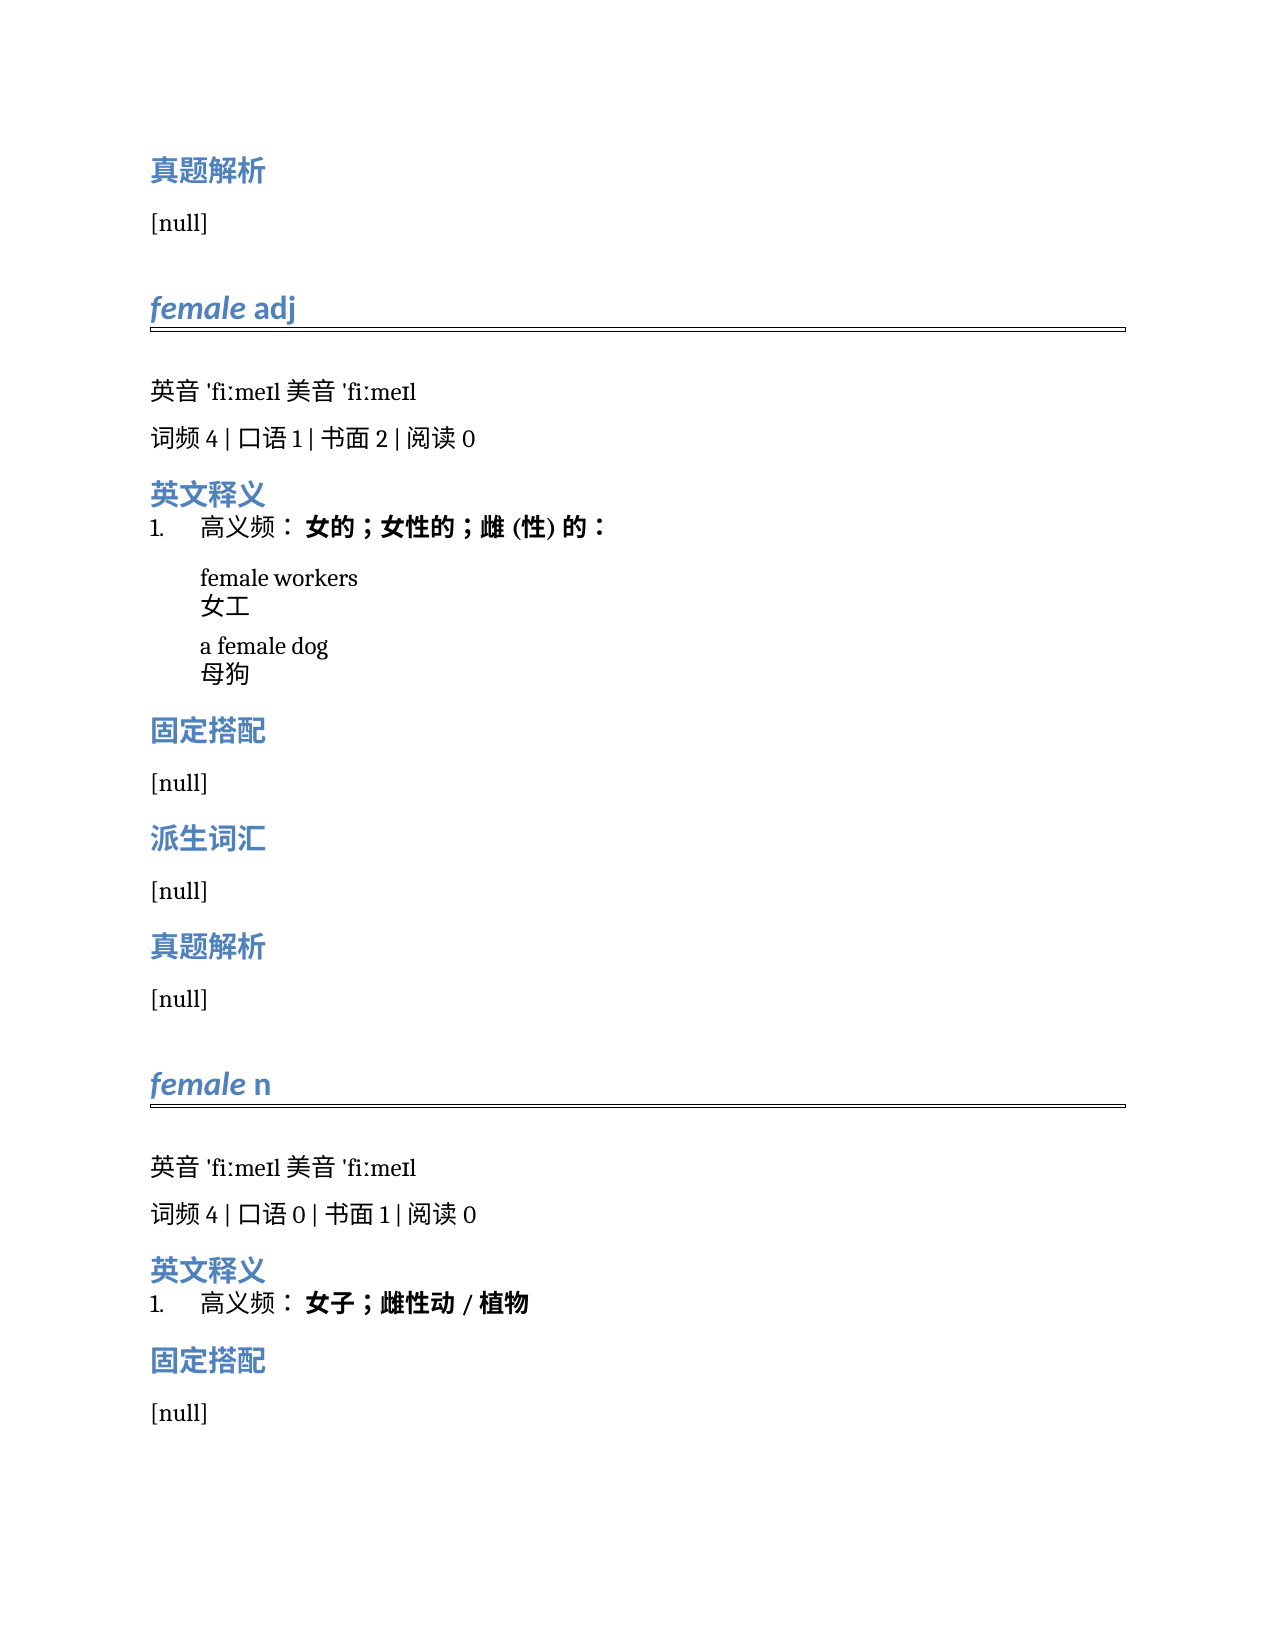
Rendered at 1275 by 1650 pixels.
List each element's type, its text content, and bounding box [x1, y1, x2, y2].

text [null] [150, 984, 1125, 1013]
subtitle 真题解析 [150, 926, 1125, 966]
text 词频 4 | 口语 0 | 书面 1 | 阅读 0 [150, 1201, 1125, 1230]
text female workers 女工 [200, 564, 1075, 621]
text 英音 'fiːmeɪl 美音 'fiːmeɪl [150, 1154, 1125, 1182]
text 英音 'fiːmeɪl 美音 'fiːmeɪl [150, 377, 1125, 406]
text [null] [150, 1398, 1125, 1427]
subtitle 派生词汇 [150, 818, 1125, 858]
text 词频 4 | 口语 1 | 书面 2 | 阅读 0 [150, 425, 1125, 454]
list 高义频： 女的；女性的；雌 (性) 的： [150, 514, 1125, 543]
text [null] [150, 877, 1125, 905]
subtitle 固定搭配 [150, 710, 1125, 750]
list 高义频： 女子；雌性动 / 植物 [150, 1290, 1125, 1319]
text [null] [150, 768, 1125, 797]
text a female dog 母狗 [200, 632, 1075, 689]
subtitle female adj [150, 287, 1125, 327]
subtitle 真题解析 [150, 150, 1125, 190]
subtitle 英文释义 [150, 474, 1125, 514]
subtitle female n [150, 1063, 1125, 1104]
subtitle 英文释义 [150, 1251, 1125, 1290]
subtitle 固定搭配 [150, 1340, 1125, 1380]
text [null] [150, 208, 1125, 237]
